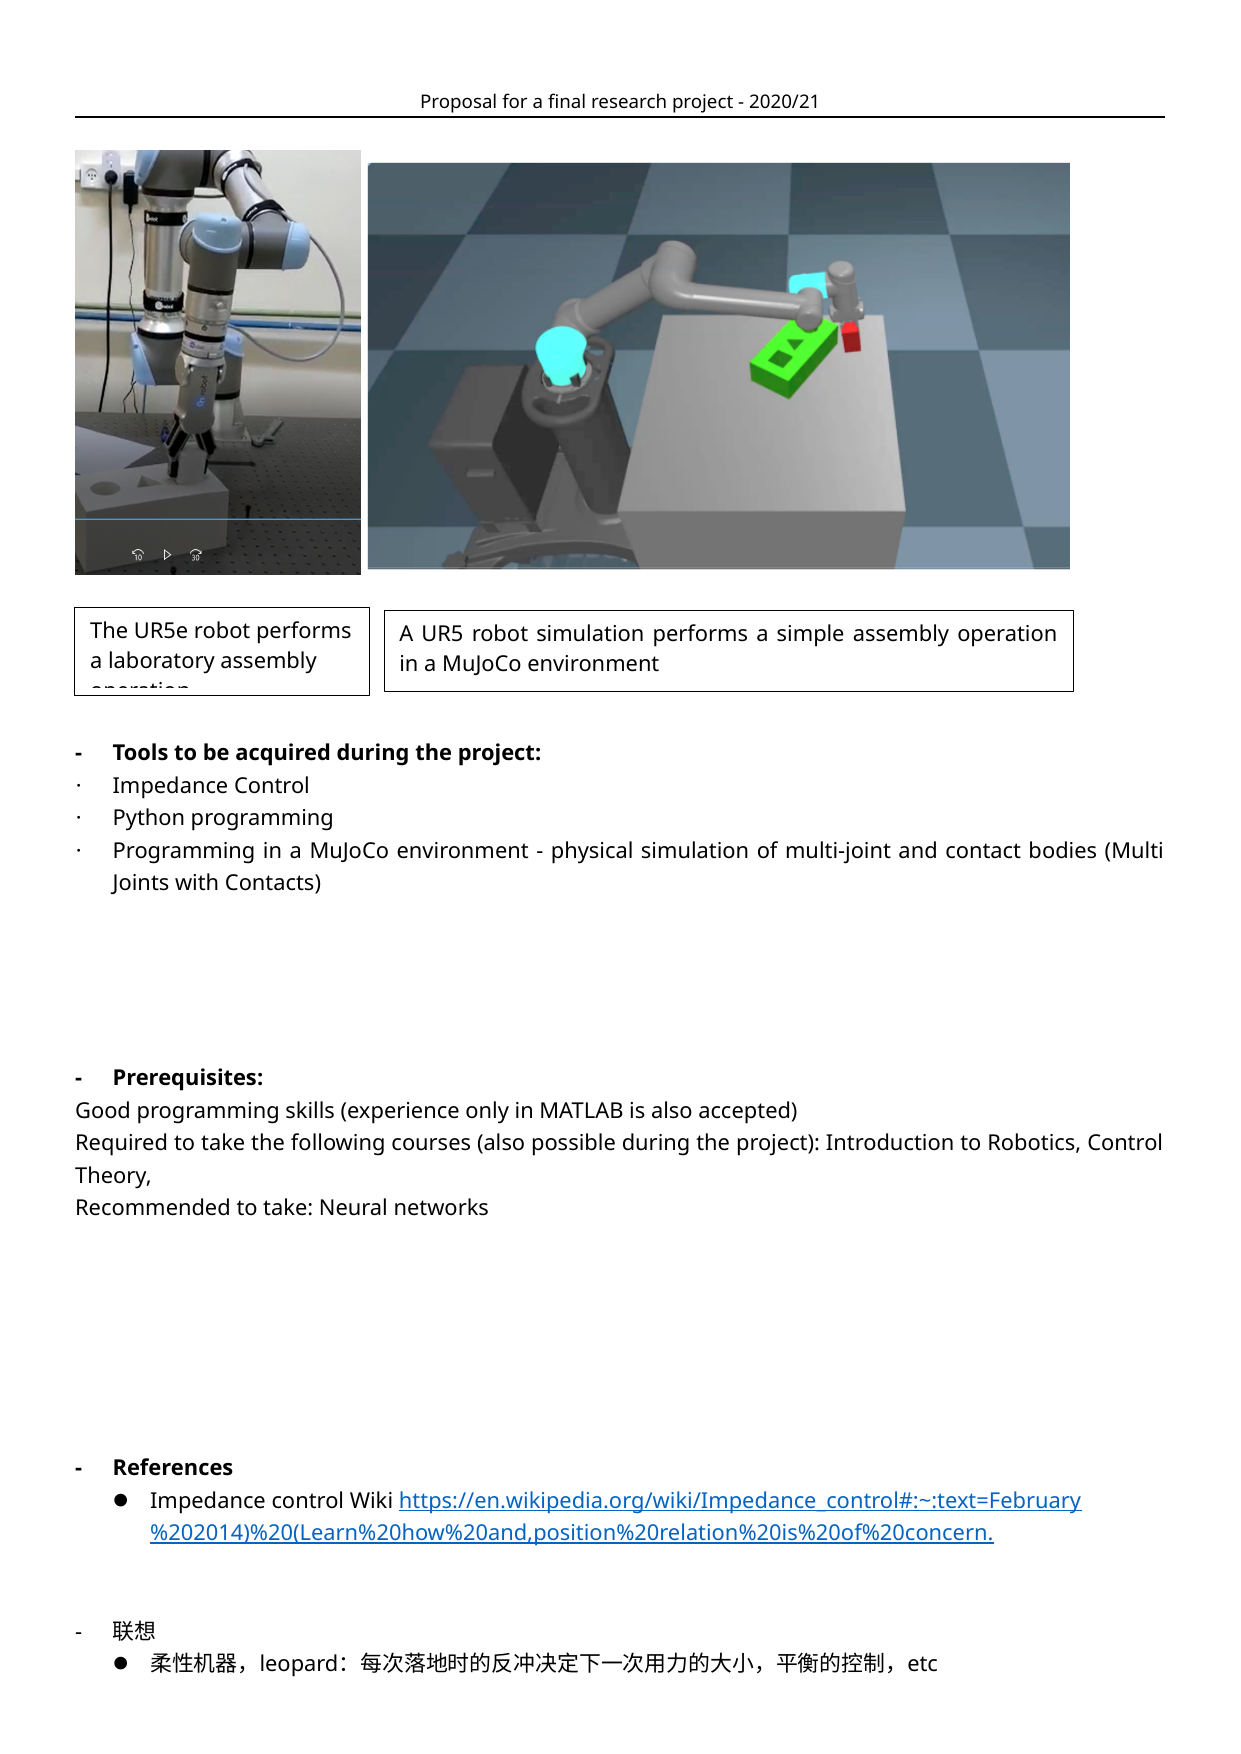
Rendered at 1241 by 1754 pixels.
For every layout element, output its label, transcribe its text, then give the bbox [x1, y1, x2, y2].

list 柔性机器，leopard：每次落地时的反冲决定下一次用力的大小，平衡的控制，etc [112, 1646, 1165, 1678]
text Required to take the following courses (also possible during the project): Introduction to Robotics, Control Theory, [75, 1126, 1165, 1191]
text Good programming skills (experience only in MATLAB is also accepted) [75, 1093, 1165, 1126]
picture [75, 150, 1070, 575]
list References [75, 1451, 1165, 1483]
list Prerequisites: [75, 1061, 1165, 1093]
list Impedance control Wiki https://en.wikipedia.org/wiki/Impedance_control#:~:text=February%202014)%20(Learn%20how%20and,position%20relation%20is%20of%20concern. [112, 1483, 1165, 1548]
list Impedance Control [75, 768, 1165, 801]
list Programming in a MuJoCo environment - physical simulation of multi-joint and contact bodies (Multi Joints with Contacts) [75, 833, 1165, 898]
list 联想 [75, 1613, 1165, 1646]
text Recommended to take: Neural networks [75, 1191, 1165, 1223]
list Tools to be acquired during the project: [75, 736, 1165, 768]
list Python programming [75, 801, 1165, 833]
